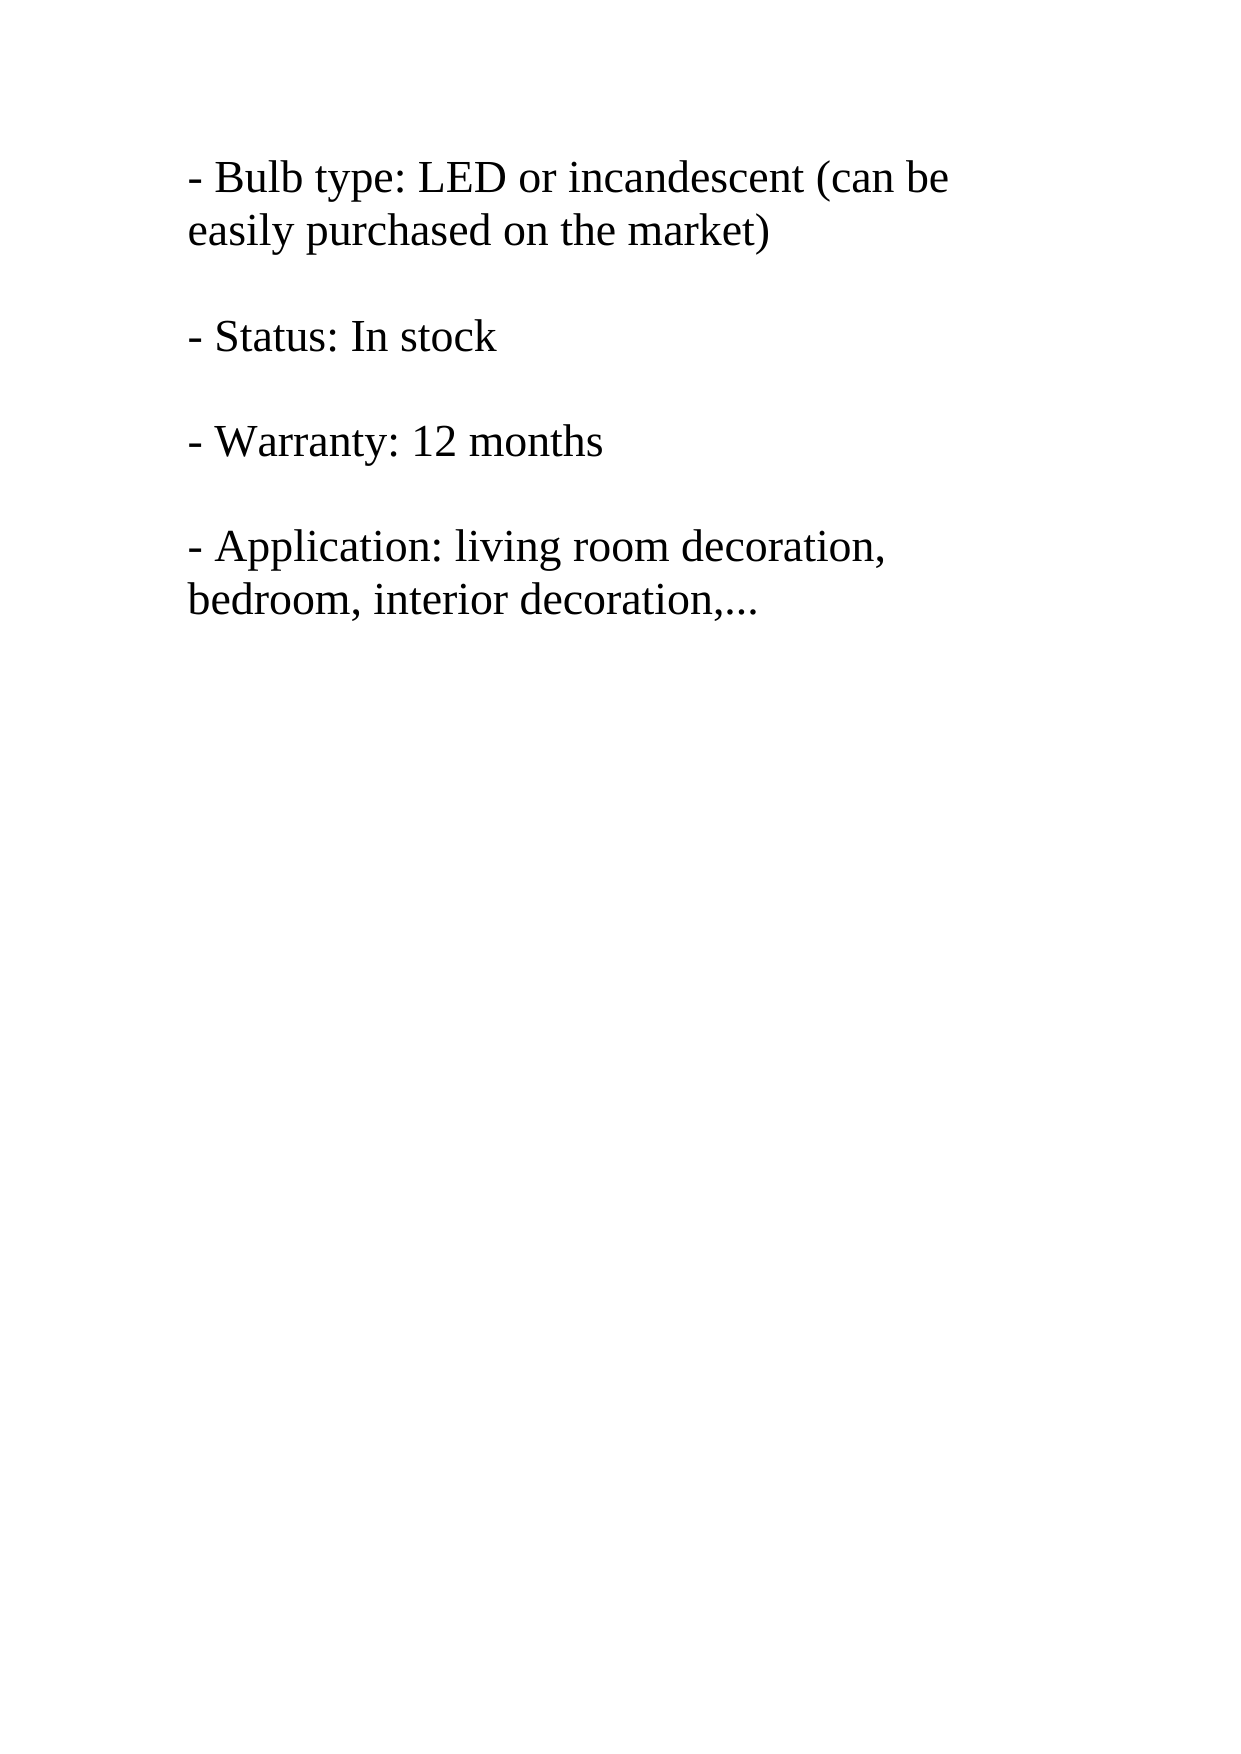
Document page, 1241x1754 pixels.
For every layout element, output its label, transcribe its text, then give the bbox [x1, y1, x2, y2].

text - Application: living room decoration, bedroom, interior decoration,... [187, 519, 1053, 624]
text - Bulb type: LED or incandescent (can be easily purchased on the market) [187, 150, 1053, 255]
text - Warranty: 12 months [187, 413, 1053, 466]
text - Status: In stock [187, 308, 1053, 361]
